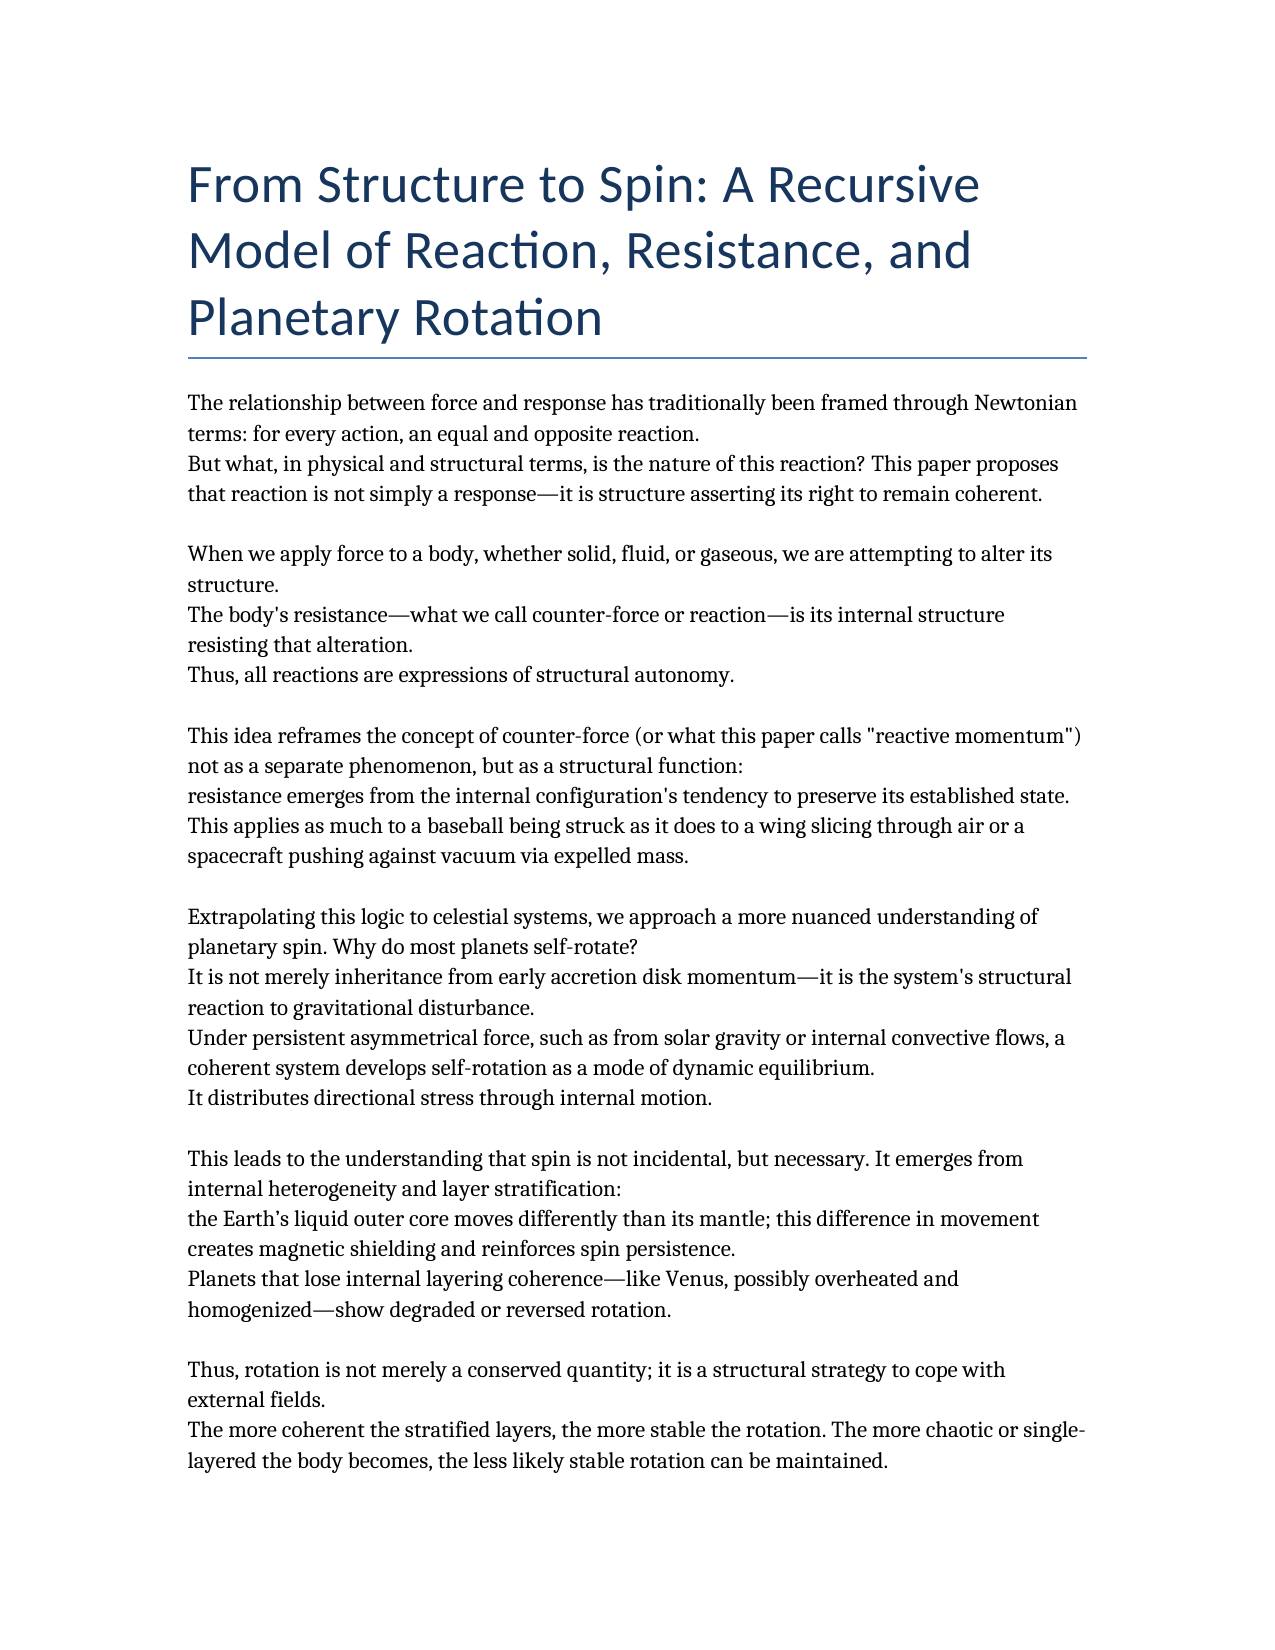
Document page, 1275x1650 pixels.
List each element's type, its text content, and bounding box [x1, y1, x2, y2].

title From Structure to Spin: A Recursive Model of Reaction, Resistance, and Planetary Rotation [187, 150, 1087, 359]
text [187, 390, 1087, 1474]
